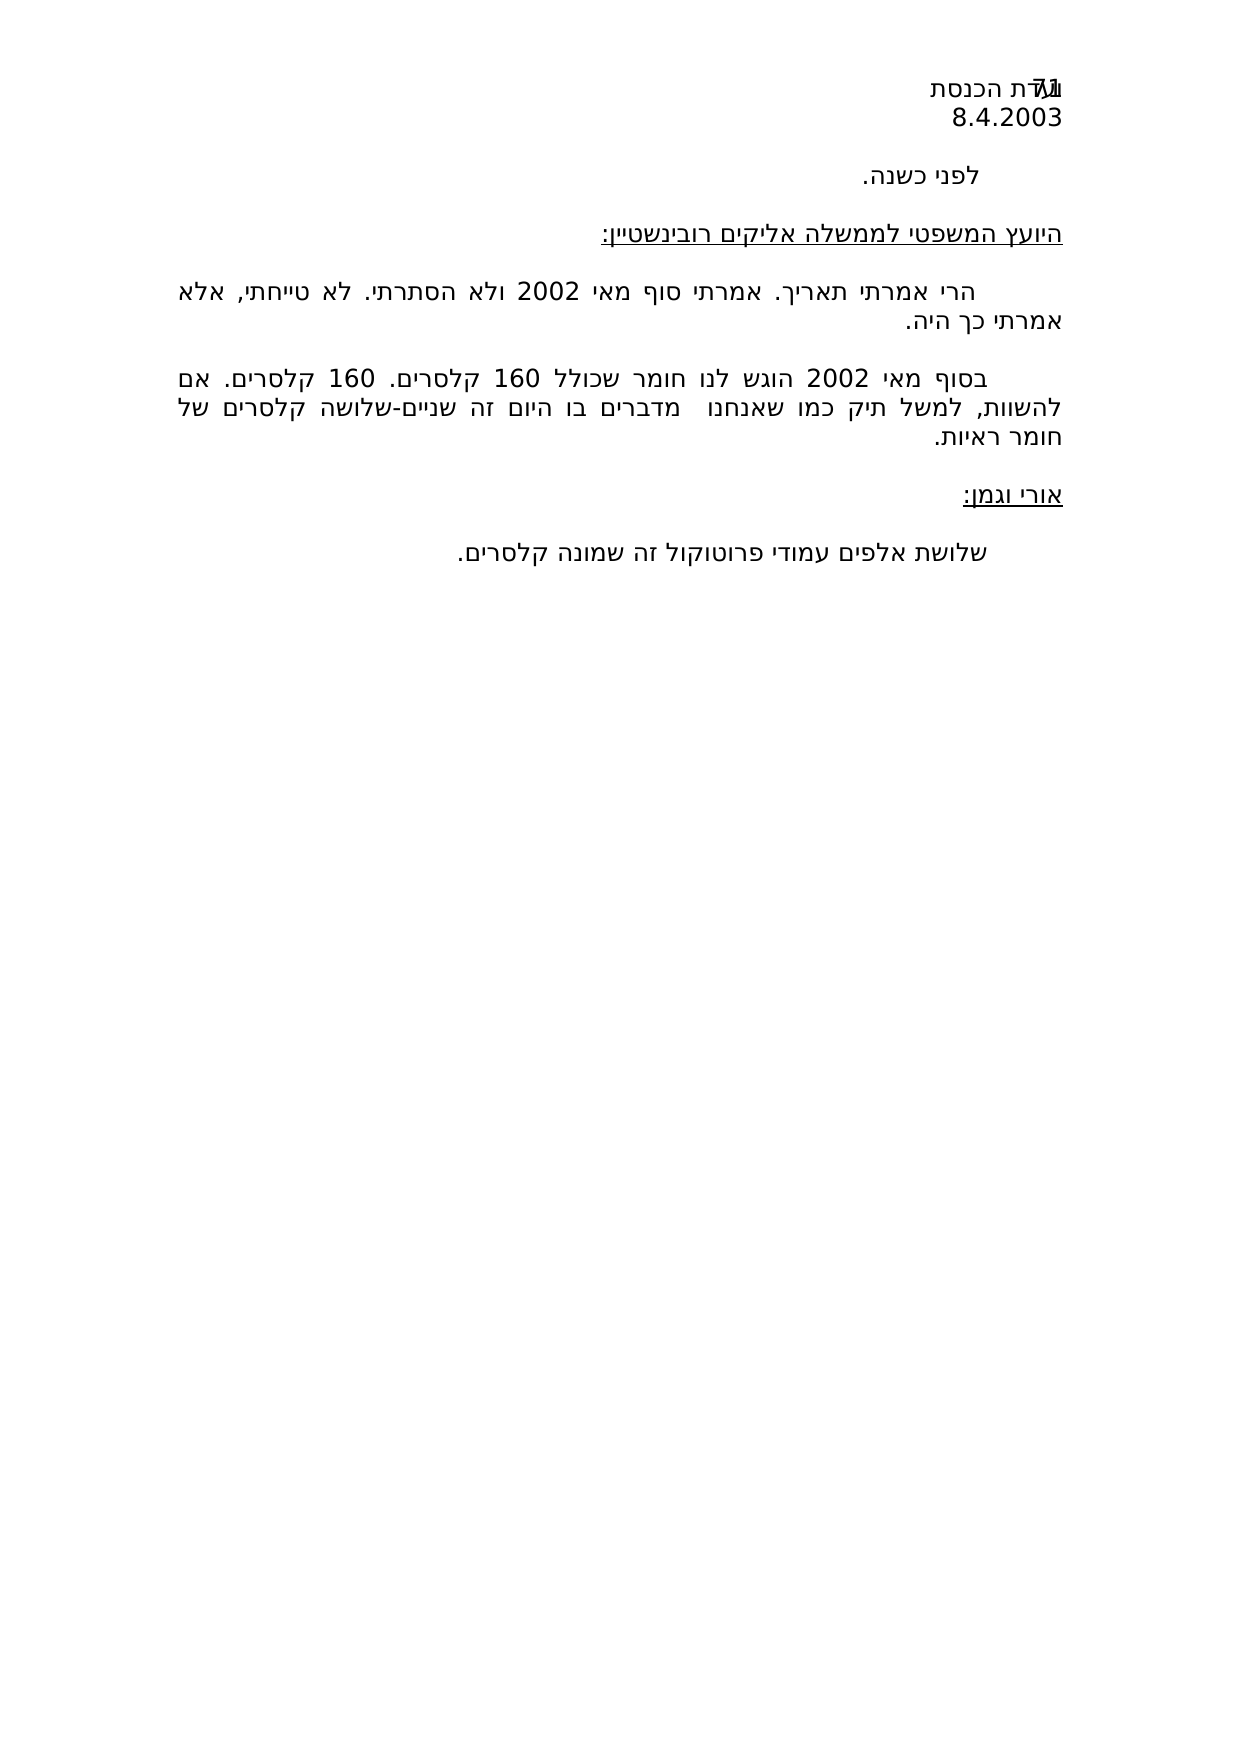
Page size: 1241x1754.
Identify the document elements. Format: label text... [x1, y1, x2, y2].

text היועץ המשפטי לממשלה אליקים רובינשטיין: [177, 219, 1063, 248]
text שלושת אלפים עמודי פרוטוקול זה שמונה קלסרים. [177, 538, 1063, 567]
text אורי וגמן: [177, 480, 1063, 509]
text בסוף מאי 2002 הוגש לנו חומר שכולל 160 קלסרים. 160 קלסרים. אם להשוות, למשל תיק כמו שאנחנו מדברים בו היום זה שניים-שלושה קלסרים של חומר ראיות. [177, 364, 1063, 451]
text לפני כשנה. [177, 161, 1063, 190]
text הרי אמרתי תאריך. אמרתי סוף מאי 2002 ולא הסתרתי. לא טייחתי, אלא אמרתי כך היה. [177, 277, 1063, 335]
